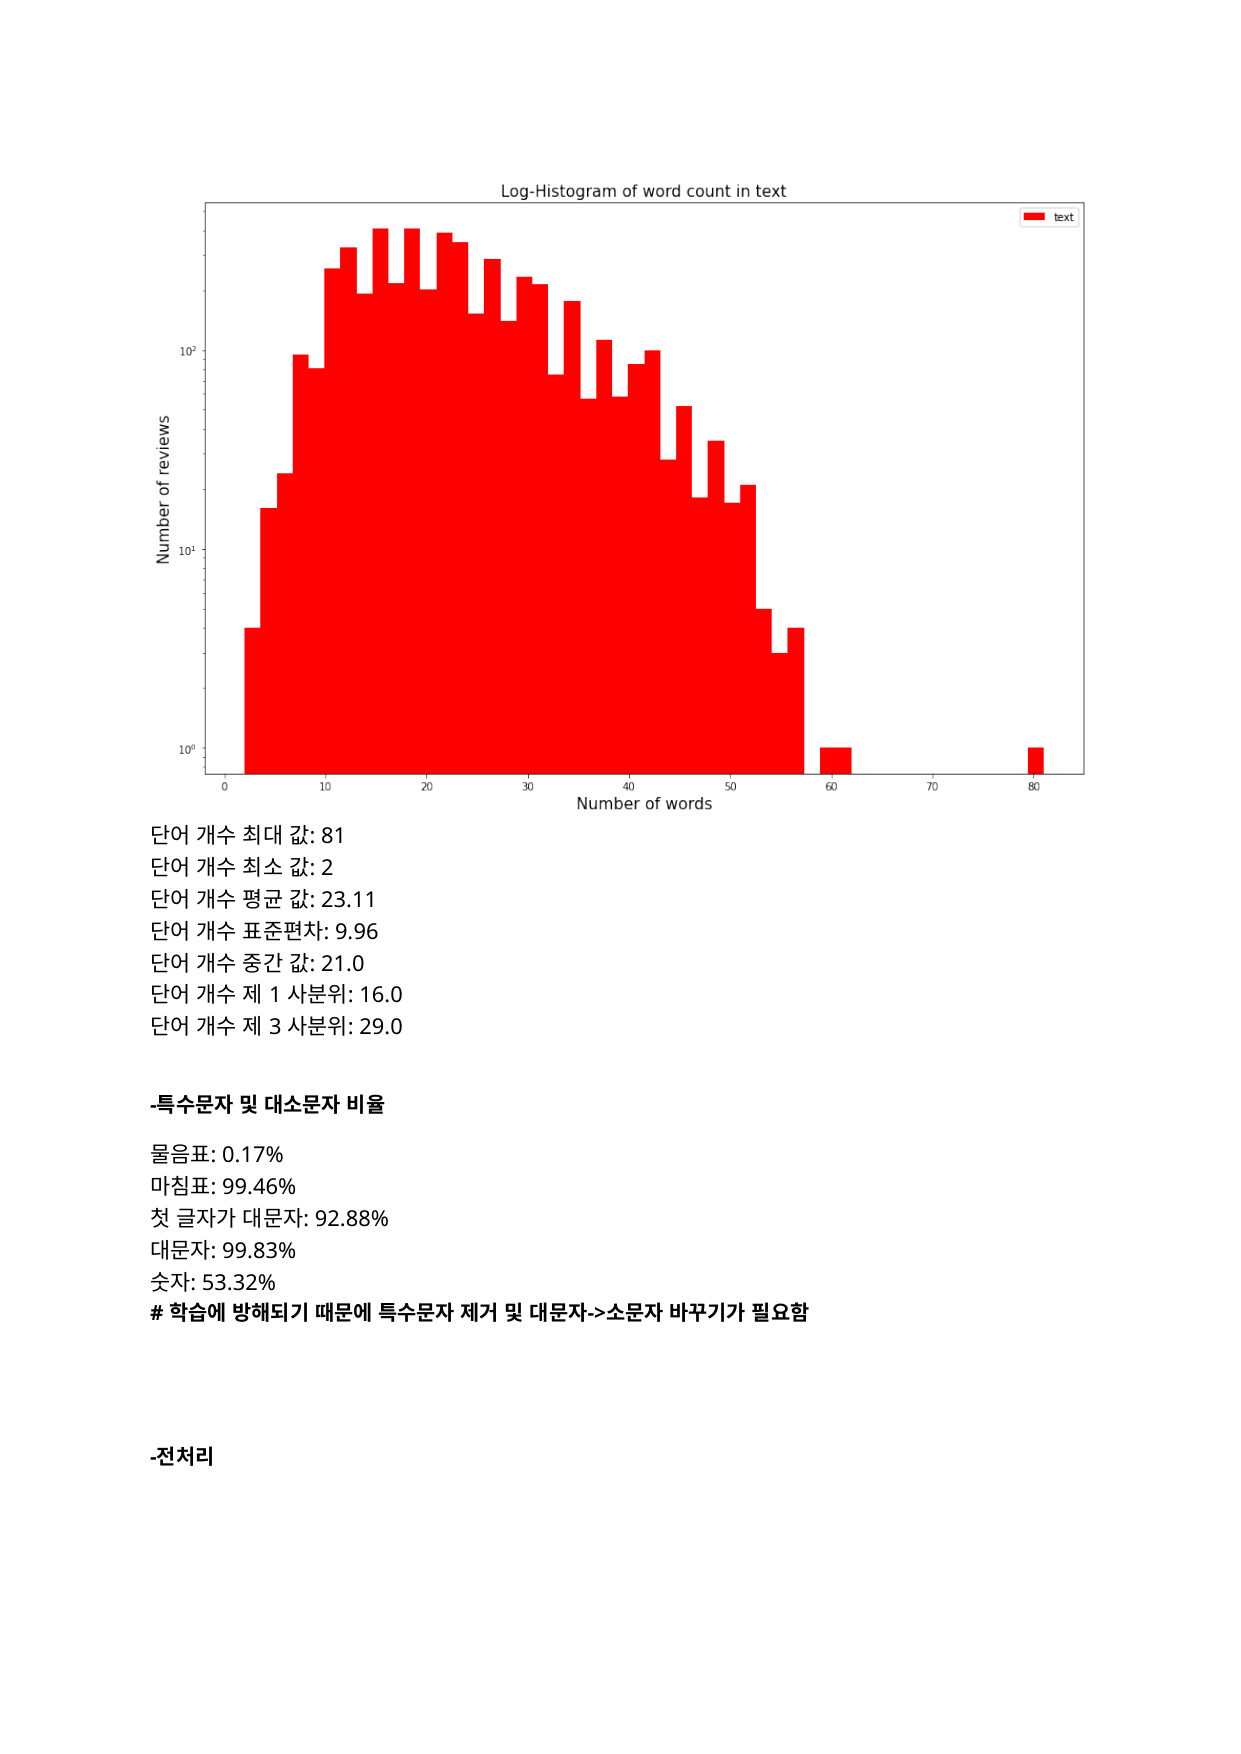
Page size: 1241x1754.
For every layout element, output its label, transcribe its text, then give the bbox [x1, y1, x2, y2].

text -특수문자 및 대소문자 비율 [150, 1088, 1090, 1118]
text 단어 개수 표준편차: 9.96 [150, 914, 1090, 946]
text 대문자: 99.83% [150, 1233, 1090, 1264]
text -전처리 [150, 1440, 1090, 1471]
text 단어 개수 제 1 사분위: 16.0 [150, 977, 1090, 1009]
text 첫 글자가 대문자: 92.88% [150, 1201, 1090, 1233]
picture [150, 177, 1091, 819]
text 마침표: 99.46% [150, 1169, 1090, 1201]
text 단어 개수 중간 값: 21.0 [150, 946, 1090, 977]
text 물음표: 0.17% [150, 1137, 1090, 1169]
text 숫자: 53.32% [150, 1264, 1090, 1296]
text 단어 개수 평균 값: 23.11 [150, 882, 1090, 914]
text 단어 개수 최소 값: 2 [150, 850, 1090, 882]
text # 학습에 방해되기 때문에 특수문자 제거 및 대문자->소문자 바꾸기가 필요함 [150, 1296, 1090, 1327]
text 단어 개수 제 3 사분위: 29.0 [150, 1009, 1090, 1041]
text 단어 개수 최대 값: 81 [150, 819, 1090, 850]
